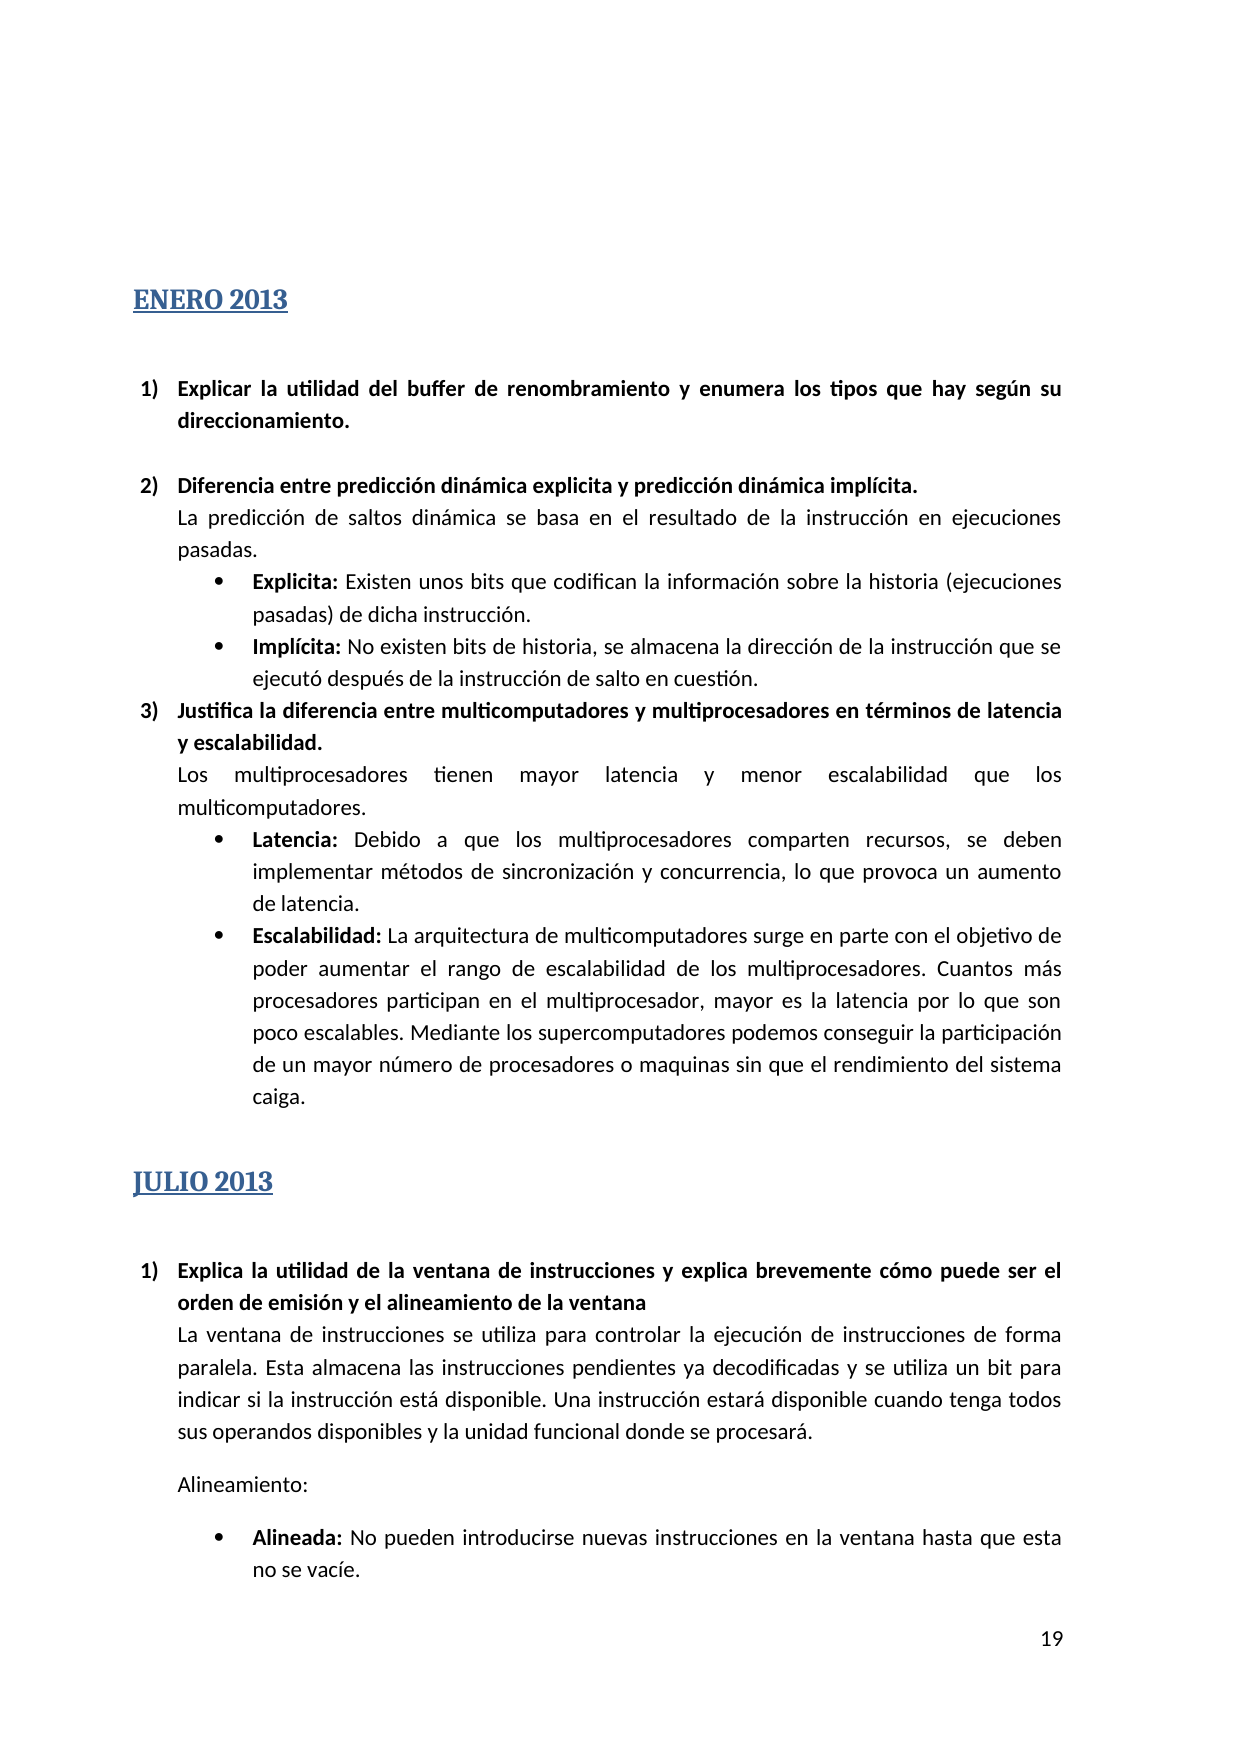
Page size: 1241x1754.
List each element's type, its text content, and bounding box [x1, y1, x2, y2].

list Latencia: Debido a que los multiprocesadores comparten recursos, se deben implementar métodos de sincronización y concurrencia, lo que provoca un aumento de latencia. [215, 825, 1063, 917]
list La ventana de instrucciones se utiliza para controlar la ejecución de instrucciones de forma paralela. Esta almacena las instrucciones pendientes ya decodificadas y se utiliza un bit para indicar si la instrucción está disponible. Una instrucción estará disponible cuando tenga todos sus operandos disponibles y la unidad funcional donde se procesará. [177, 1321, 1063, 1445]
list Escalabilidad: La arquitectura de multicomputadores surge en parte con el objetivo de poder aumentar el rango de escalabilidad de los multiprocesadores. Cuantos más procesadores participan en el multiprocesador, mayor es la latencia por lo que son poco escalables. Mediante los supercomputadores podemos conseguir la participación de un mayor número de procesadores o maquinas sin que el rendimiento del sistema caiga. [215, 922, 1063, 1111]
list Explicita: Existen unos bits que codifican la información sobre la historia (ejecuciones pasadas) de dicha instrucción. [215, 567, 1063, 628]
subtitle ENERO 2013 [133, 283, 1063, 316]
list Diferencia entre predicción dinámica explicita y predicción dinámica implícita. [140, 471, 1063, 499]
list La predicción de saltos dinámica se basa en el resultado de la instrucción en ejecuciones pasadas. [177, 503, 1063, 563]
list Explicar la utilidad del buffer de renombramiento y enumera los tipos que hay según su direccionamiento. [140, 374, 1063, 434]
list Justifica la diferencia entre multicomputadores y multiprocesadores en términos de latencia y escalabilidad. [140, 696, 1063, 756]
list Explica la utilidad de la ventana de instrucciones y explica brevemente cómo puede ser el orden de emisión y el alineamiento de la ventana [140, 1256, 1063, 1316]
text Alineamiento: [177, 1470, 1063, 1498]
list Los multiprocesadores tienen mayor latencia y menor escalabilidad que los multicomputadores. [177, 761, 1063, 821]
list Alineada: No pueden introducirse nuevas instrucciones en la ventana hasta que esta no se vacíe. [215, 1523, 1063, 1583]
list Implícita: No existen bits de historia, se almacena la dirección de la instrucción que se ejecutó después de la instrucción de salto en cuestión. [215, 632, 1063, 692]
subtitle JULIO 2013 [133, 1165, 1063, 1198]
